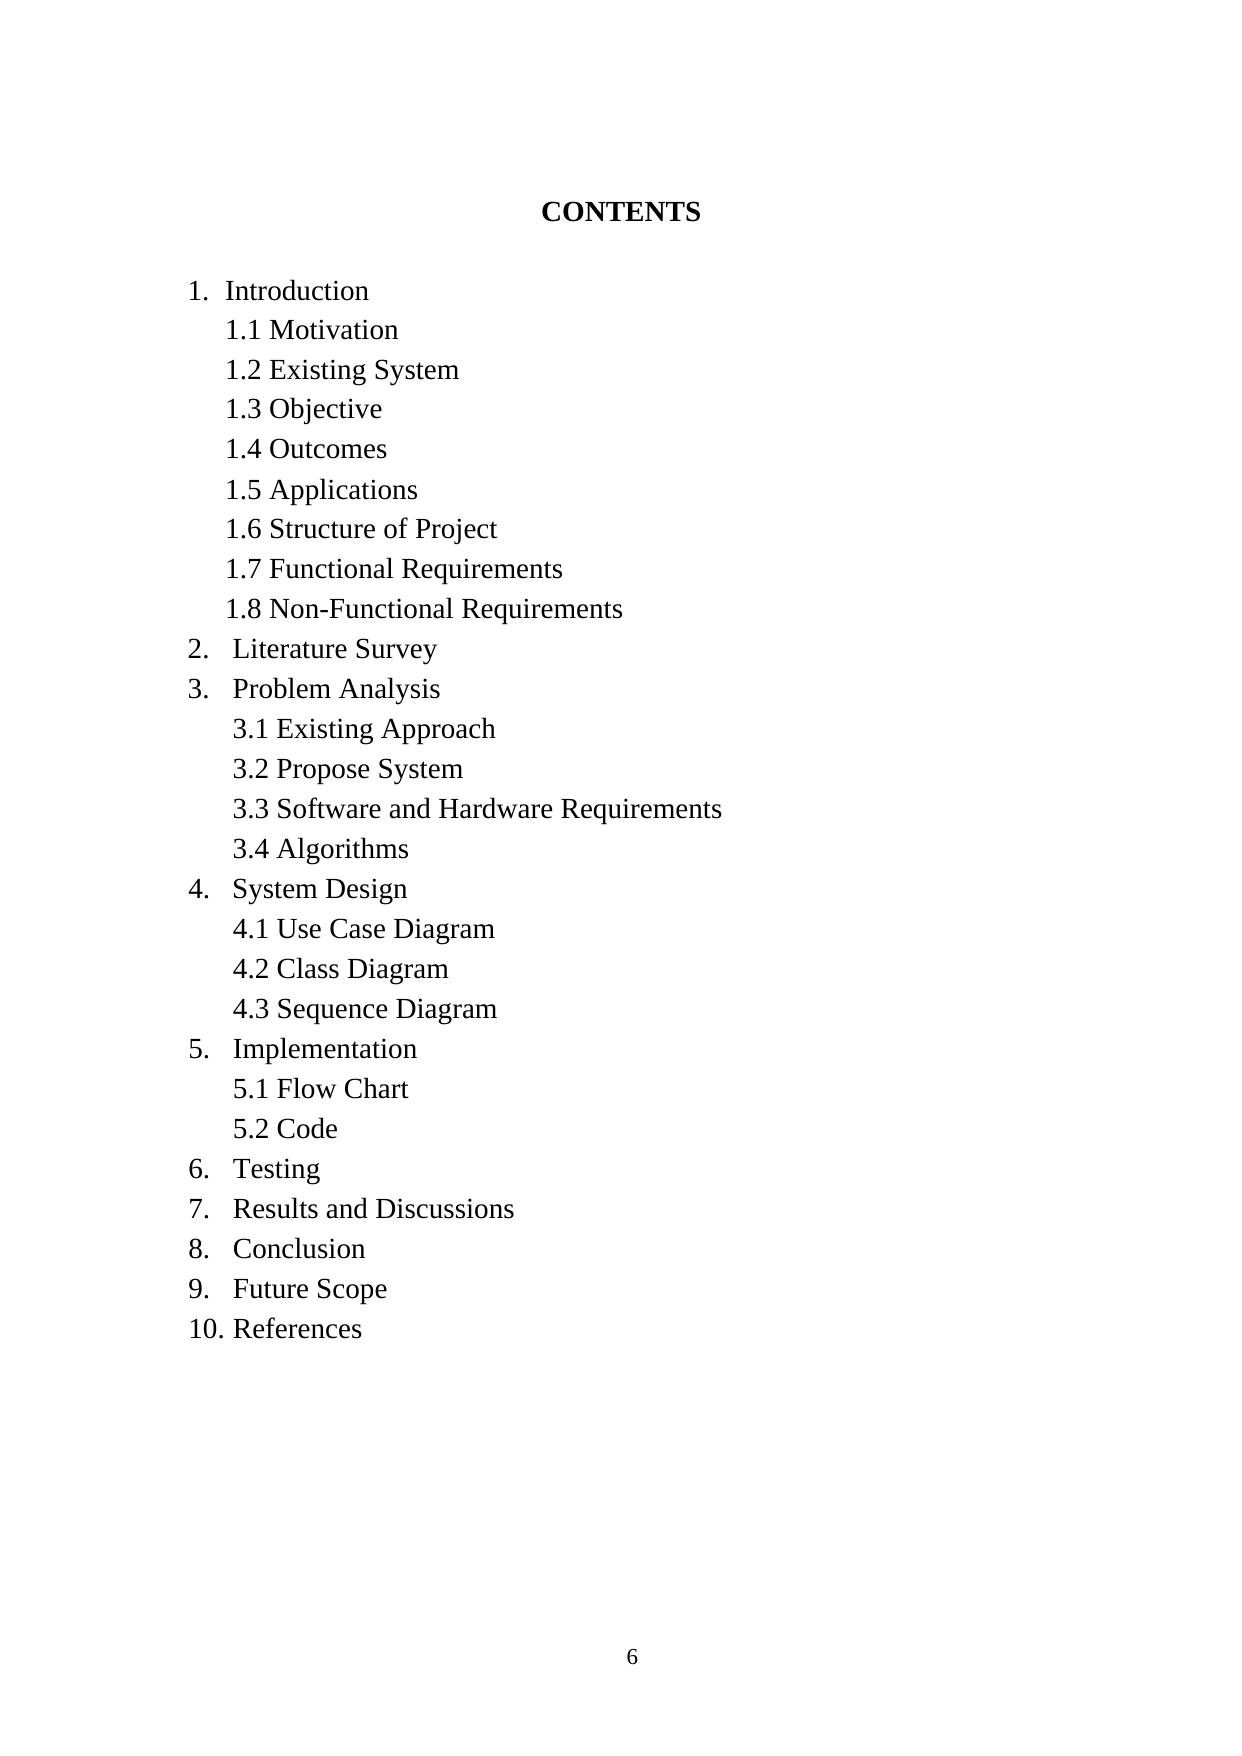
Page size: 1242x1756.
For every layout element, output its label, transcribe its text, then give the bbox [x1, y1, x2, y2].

list 3.1 Existing Approach [232, 711, 1146, 744]
list Literature Survey [187, 631, 1146, 664]
list Existing System [225, 352, 1146, 386]
list 6. Testing [188, 1151, 1146, 1184]
list 4. System Design [188, 871, 1146, 904]
subtitle CONTENTS [174, 194, 1068, 227]
list 4.1 Use Case Diagram [188, 911, 1146, 944]
list 4.3 Sequence Diagram [188, 991, 1146, 1024]
subtitle Introduction [187, 273, 1146, 306]
list 10. References [188, 1311, 1146, 1344]
list 3.3 Software and Hardware Requirements [232, 791, 1146, 824]
list 5.2 Code [188, 1111, 1146, 1144]
list Objective [225, 392, 1146, 425]
list Applications [225, 472, 1146, 505]
list 5. Implementation [188, 1031, 1146, 1064]
list 9. Future Scope [188, 1271, 1146, 1304]
list Structure of Project [225, 511, 1146, 545]
list Non-Functional Requirements [225, 591, 1146, 624]
list 5.1 Flow Chart [188, 1071, 1146, 1104]
list Problem Analysis [187, 671, 1146, 704]
list 3.2 Propose System [232, 751, 1146, 784]
list 4.2 Class Diagram [188, 951, 1146, 984]
list 7. Results and Discussions [188, 1191, 1146, 1224]
list Outcomes [225, 432, 1146, 465]
list Functional Requirements [225, 551, 1146, 585]
list 3.4 Algorithms [232, 831, 1146, 864]
list Motivation [225, 312, 1146, 346]
list 8. Conclusion [188, 1231, 1146, 1264]
